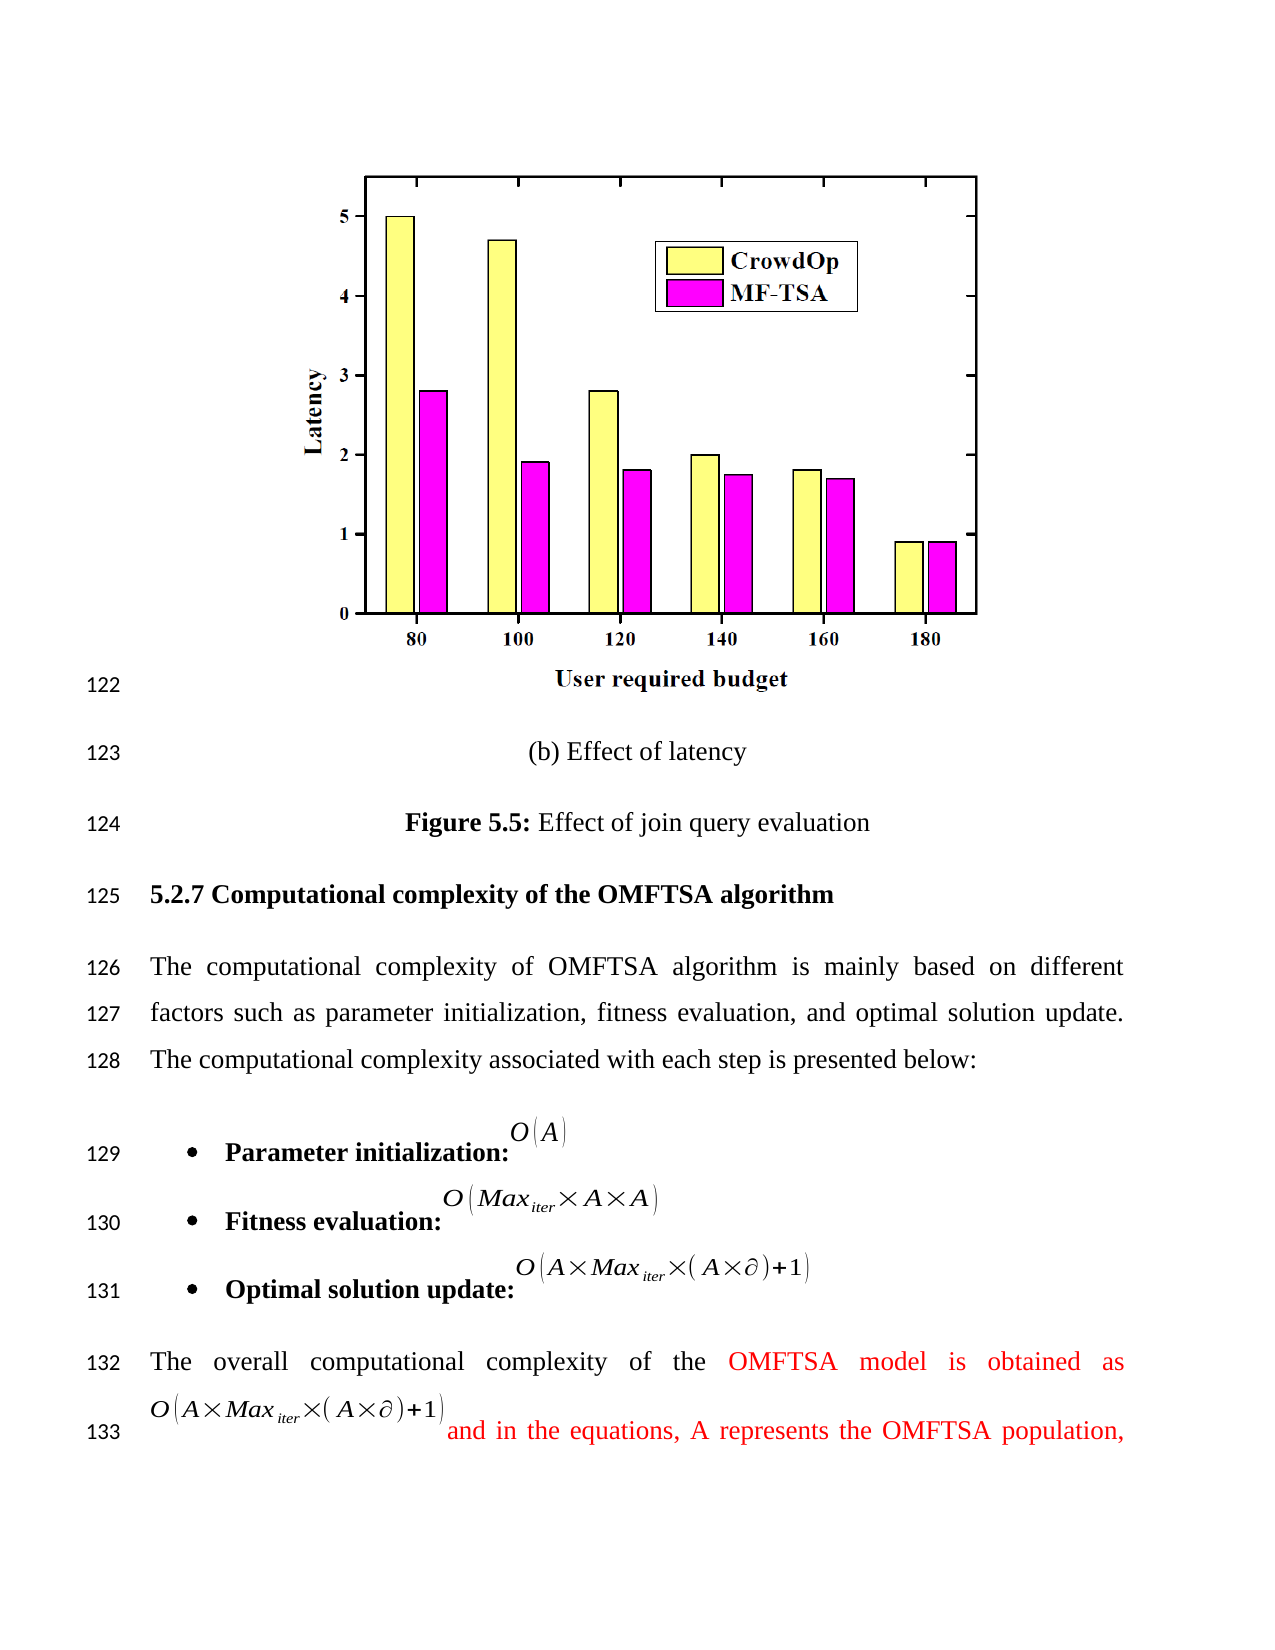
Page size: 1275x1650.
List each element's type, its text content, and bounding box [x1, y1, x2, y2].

text 5.2.7 Computational complexity of the OMFTSA algorithm [150, 878, 1125, 909]
text (b) Effect of latency [150, 735, 1125, 766]
list Parameter initialization: [187, 1115, 1125, 1167]
list Optimal solution update: [187, 1252, 1125, 1304]
list Fitness evaluation: [187, 1183, 1125, 1236]
text The computational complexity of OMFTSA algorithm is mainly based on different factors such as parameter initialization, fitness evaluation, and optimal solution update. The computational complexity associated with each step is presented below: [150, 950, 1125, 1074]
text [150, 1345, 1125, 1446]
text Figure 5.5: Effect of join query evaluation [150, 806, 1125, 837]
